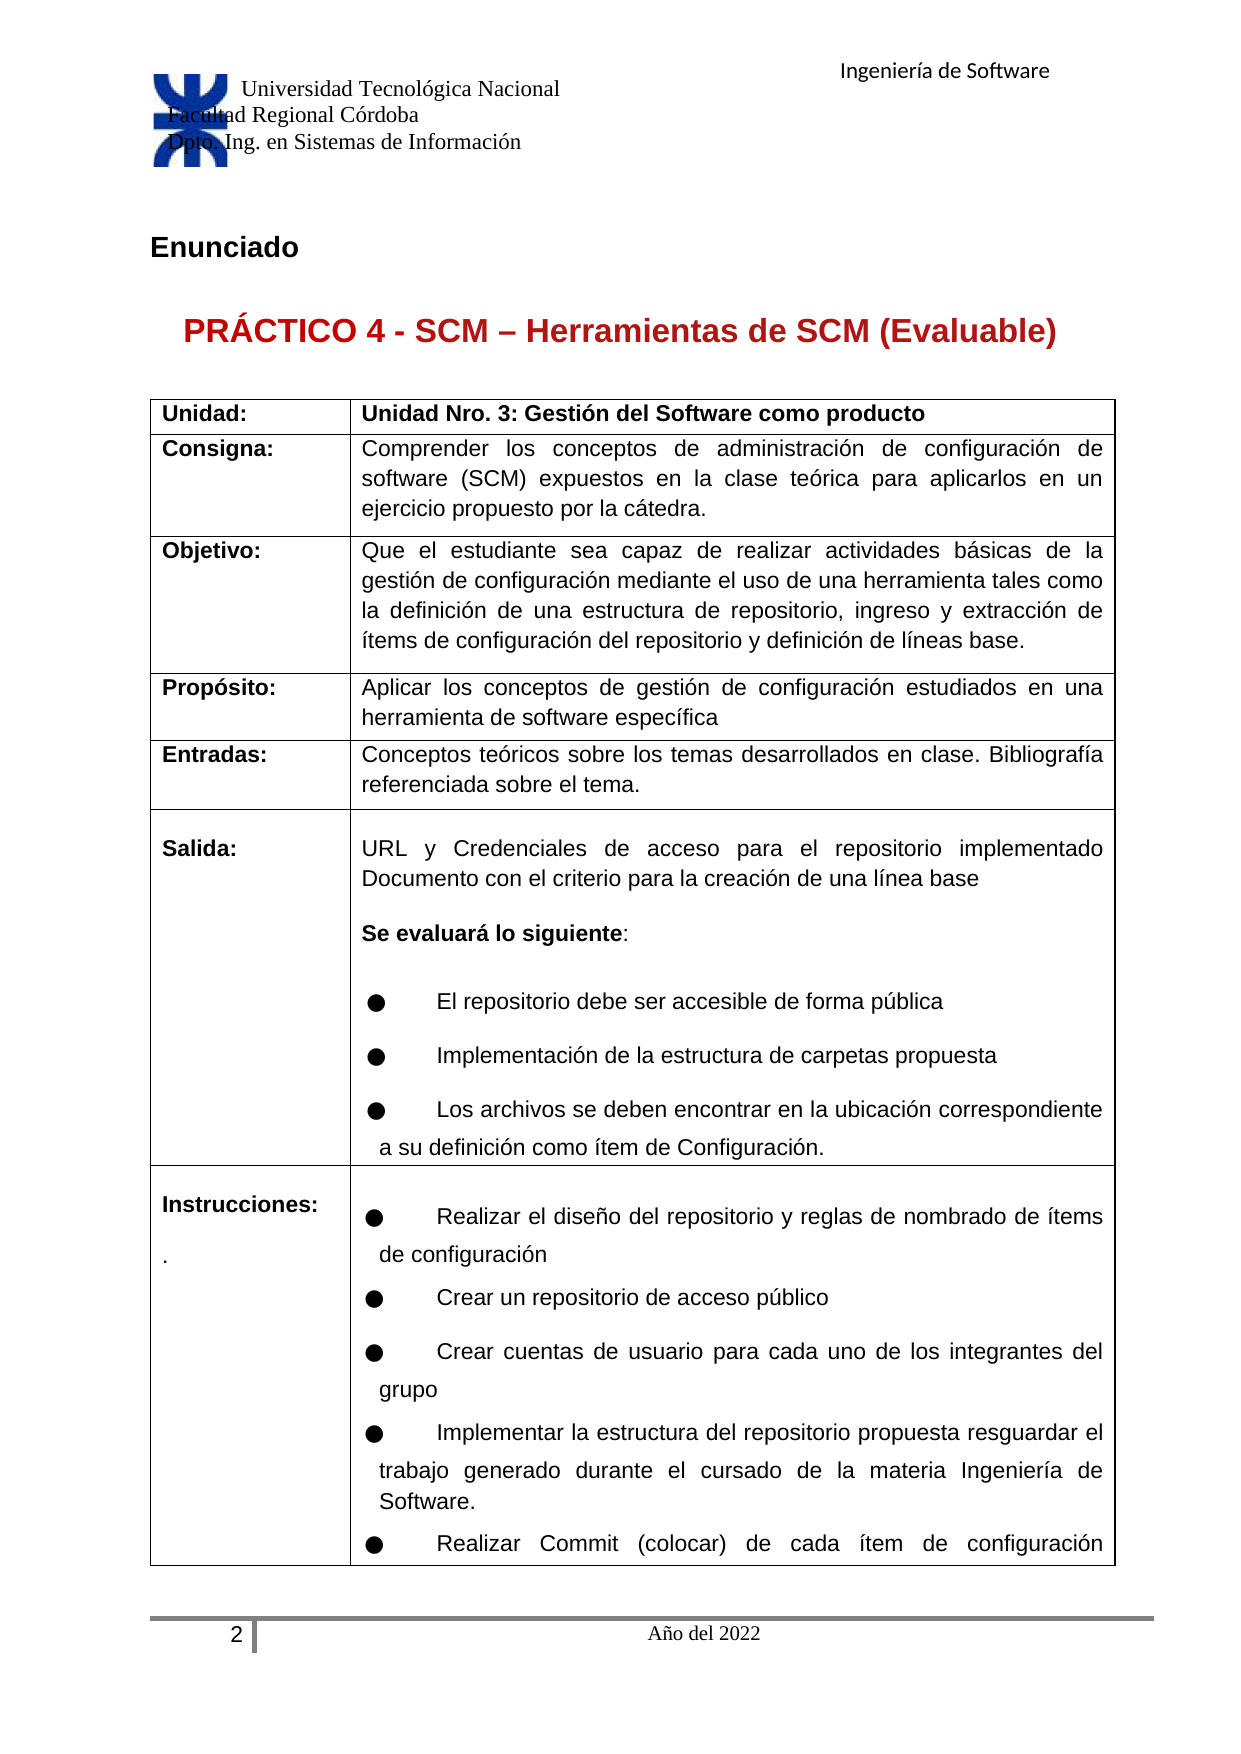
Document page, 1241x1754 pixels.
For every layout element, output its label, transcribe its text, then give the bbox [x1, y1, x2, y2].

table_cell Objetivo: [151, 537, 350, 672]
subtitle Enunciado [150, 230, 1090, 263]
table_cell Entradas: [151, 741, 350, 809]
table_cell URL y Credenciales de acceso para el repositorio implementado Documento con el criterio para la creación de una línea base Se evaluará lo siguiente: El repositorio debe ser accesible de forma pública Implementación de la estructura de carpetas propuesta Los archivos se deben encontrar en la ubicación correspondiente a su definición como ítem de Configuración. [351, 810, 1114, 1164]
table_cell Aplicar los conceptos de gestión de configuración estudiados en una herramienta de software específica [351, 674, 1114, 739]
table_cell Comprender los conceptos de administración de configuración de software (SCM) expuestos en la clase teórica para aplicarlos en un ejercicio propuesto por la cátedra. [351, 435, 1114, 536]
table_cell Salida: [151, 810, 350, 1164]
table_cell Que el estudiante sea capaz de realizar actividades básicas de la gestión de configuración mediante el uso de una herramienta tales como la definición de una estructura de repositorio, ingreso y extracción de ítems de configuración del repositorio y definición de líneas base. [351, 537, 1114, 672]
table_header Unidad: [151, 400, 350, 434]
text PRÁCTICO 4 - SCM – Herramientas de SCM (Evaluable) [150, 311, 1090, 349]
table_cell Instrucciones: . [151, 1166, 350, 1565]
table_cell Consigna: [151, 435, 350, 536]
table_cell Conceptos teóricos sobre los temas desarrollados en clase. Bibliografía referenciada sobre el tema. [351, 741, 1114, 809]
table_cell Propósito: [151, 674, 350, 739]
table_header Unidad Nro. 3: Gestión del Software como producto [351, 400, 1114, 434]
picture [153, 74, 228, 167]
